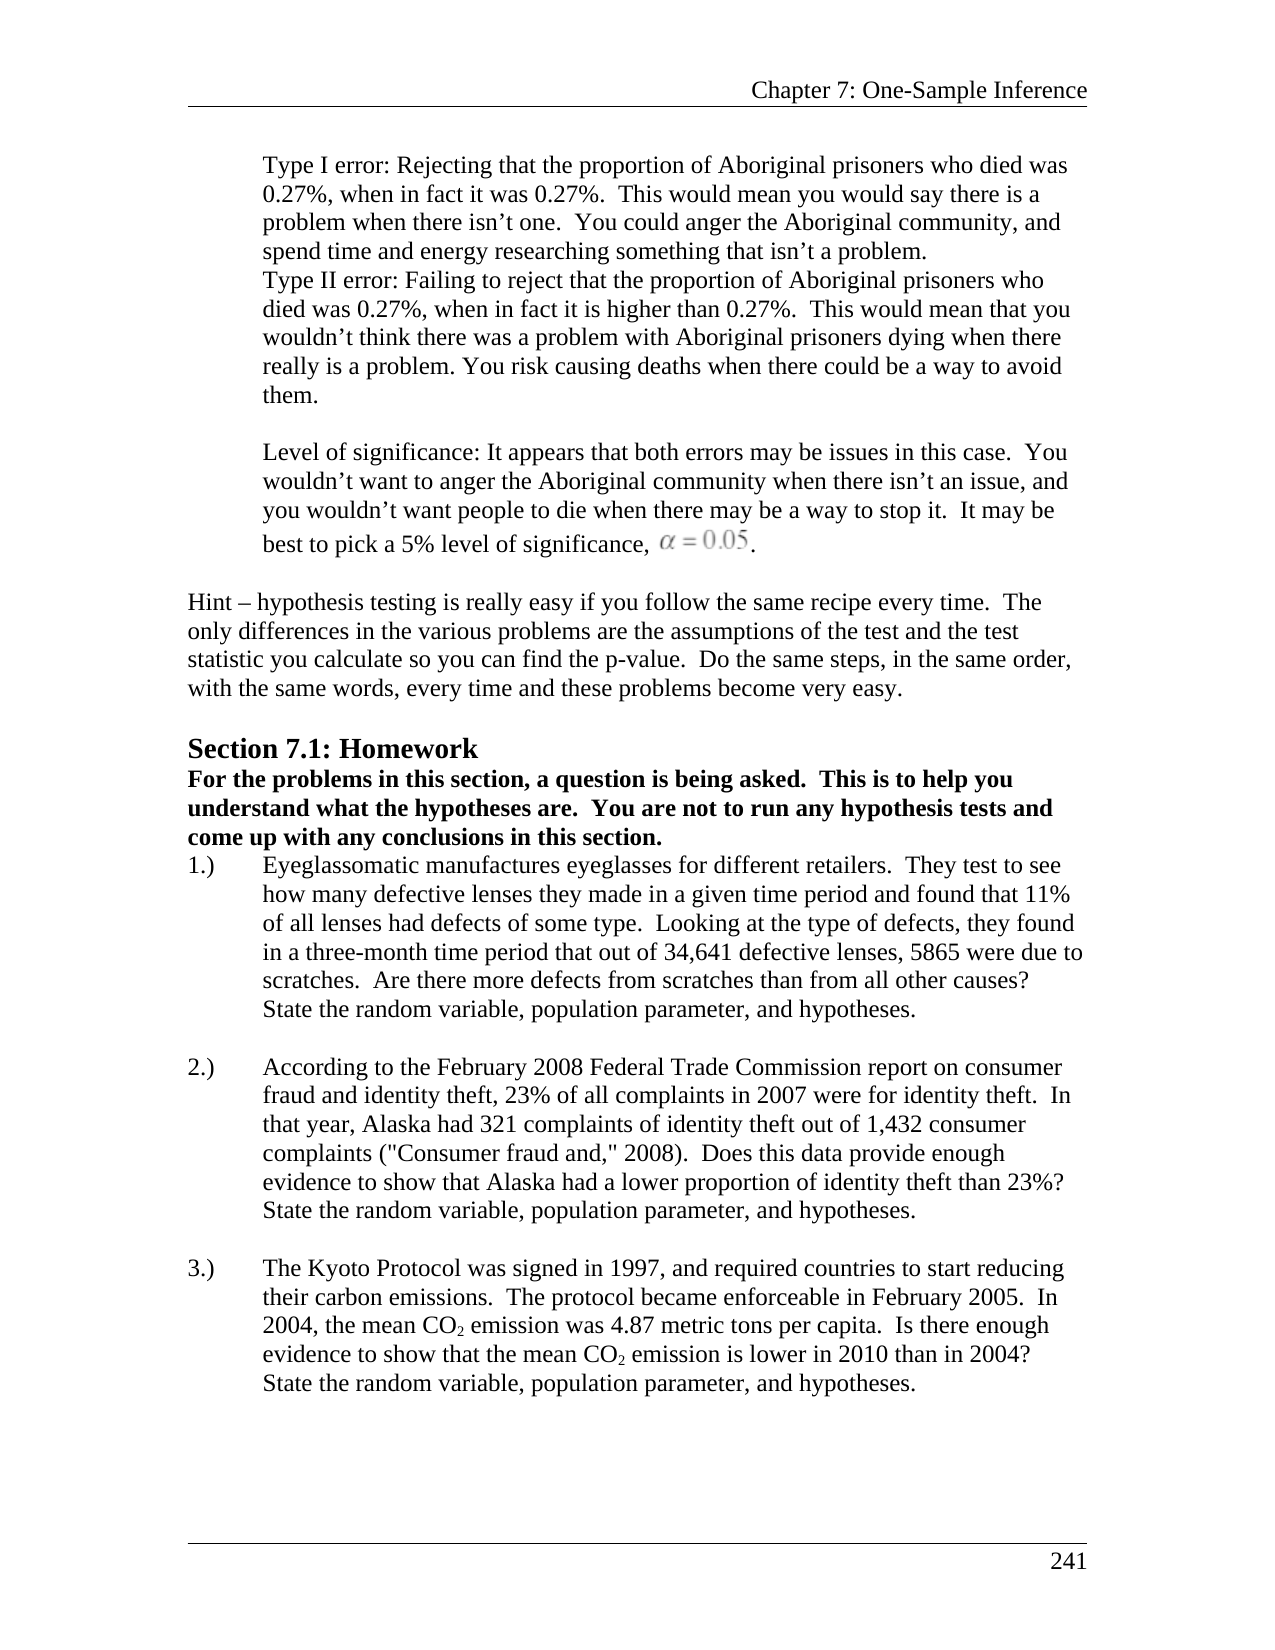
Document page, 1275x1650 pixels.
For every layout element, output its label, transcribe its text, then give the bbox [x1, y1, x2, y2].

text Section 7.1: Homework [187, 731, 1087, 764]
list Eyeglassomatic manufactures eyeglasses for different retailers. They test to see how many defective lenses they made in a given time period and found that 11% of all lenses had defects of some type. Looking at the type of defects, they found in a three-month time period that out of 34,641 defective lenses, 5865 were due to scratches. Are there more defects from scratches than from all other causes? State the random variable, population parameter, and hypotheses. [187, 851, 1087, 1023]
list The Kyoto Protocol was signed in 1997, and required countries to start reducing their carbon emissions. The protocol became enforceable in February 2005. In 2004, the mean CO2 emission was 4.87 metric tons per capita. Is there enough evidence to show that the mean CO2 emission is lower in 2010 than in 2004? State the random variable, population parameter, and hypotheses. [187, 1253, 1087, 1397]
text Level of significance: It appears that both errors may be issues in this case. You wouldn’t want to anger the Aboriginal community when there isn’t an issue, and you wouldn’t want people to die when there may be a way to stop it. It may be best to pick a 5% level of significance, . [262, 437, 1087, 558]
text Type I error: Rejecting that the proportion of Aboriginal prisoners who died was 0.27%, when in fact it was 0.27%. This would mean you would say there is a problem when there isn’t one. You could anger the Aboriginal community, and spend time and energy researching something that isn’t a problem. [262, 150, 1087, 265]
text Type II error: Failing to reject that the proportion of Aboriginal prisoners who died was 0.27%, when in fact it is higher than 0.27%. This would mean that you wouldn’t think there was a problem with Aboriginal prisoners dying when there really is a problem. You risk causing deaths when there could be a way to avoid them. [262, 265, 1087, 409]
text Hint – hypothesis testing is really easy if you follow the same recipe every time. The only differences in the various problems are the assumptions of the test and the test statistic you calculate so you can find the p-value. Do the same steps, in the same order, with the same words, every time and these problems become very easy. [187, 587, 1087, 702]
text For the problems in this section, a question is being asked. This is to help you understand what the hypotheses are. You are not to run any hypothesis tests and come up with any conclusions in this section. [187, 764, 1087, 851]
list According to the February 2008 Federal Trade Commission report on consumer fraud and identity theft, 23% of all complaints in 2007 were for identity theft. In that year, Alaska had 321 complaints of identity theft out of 1,432 consumer complaints ("Consumer fraud and," 2008). Does this data provide enough evidence to show that Alaska had a lower proportion of identity theft than 23%? State the random variable, population parameter, and hypotheses. [187, 1052, 1087, 1224]
